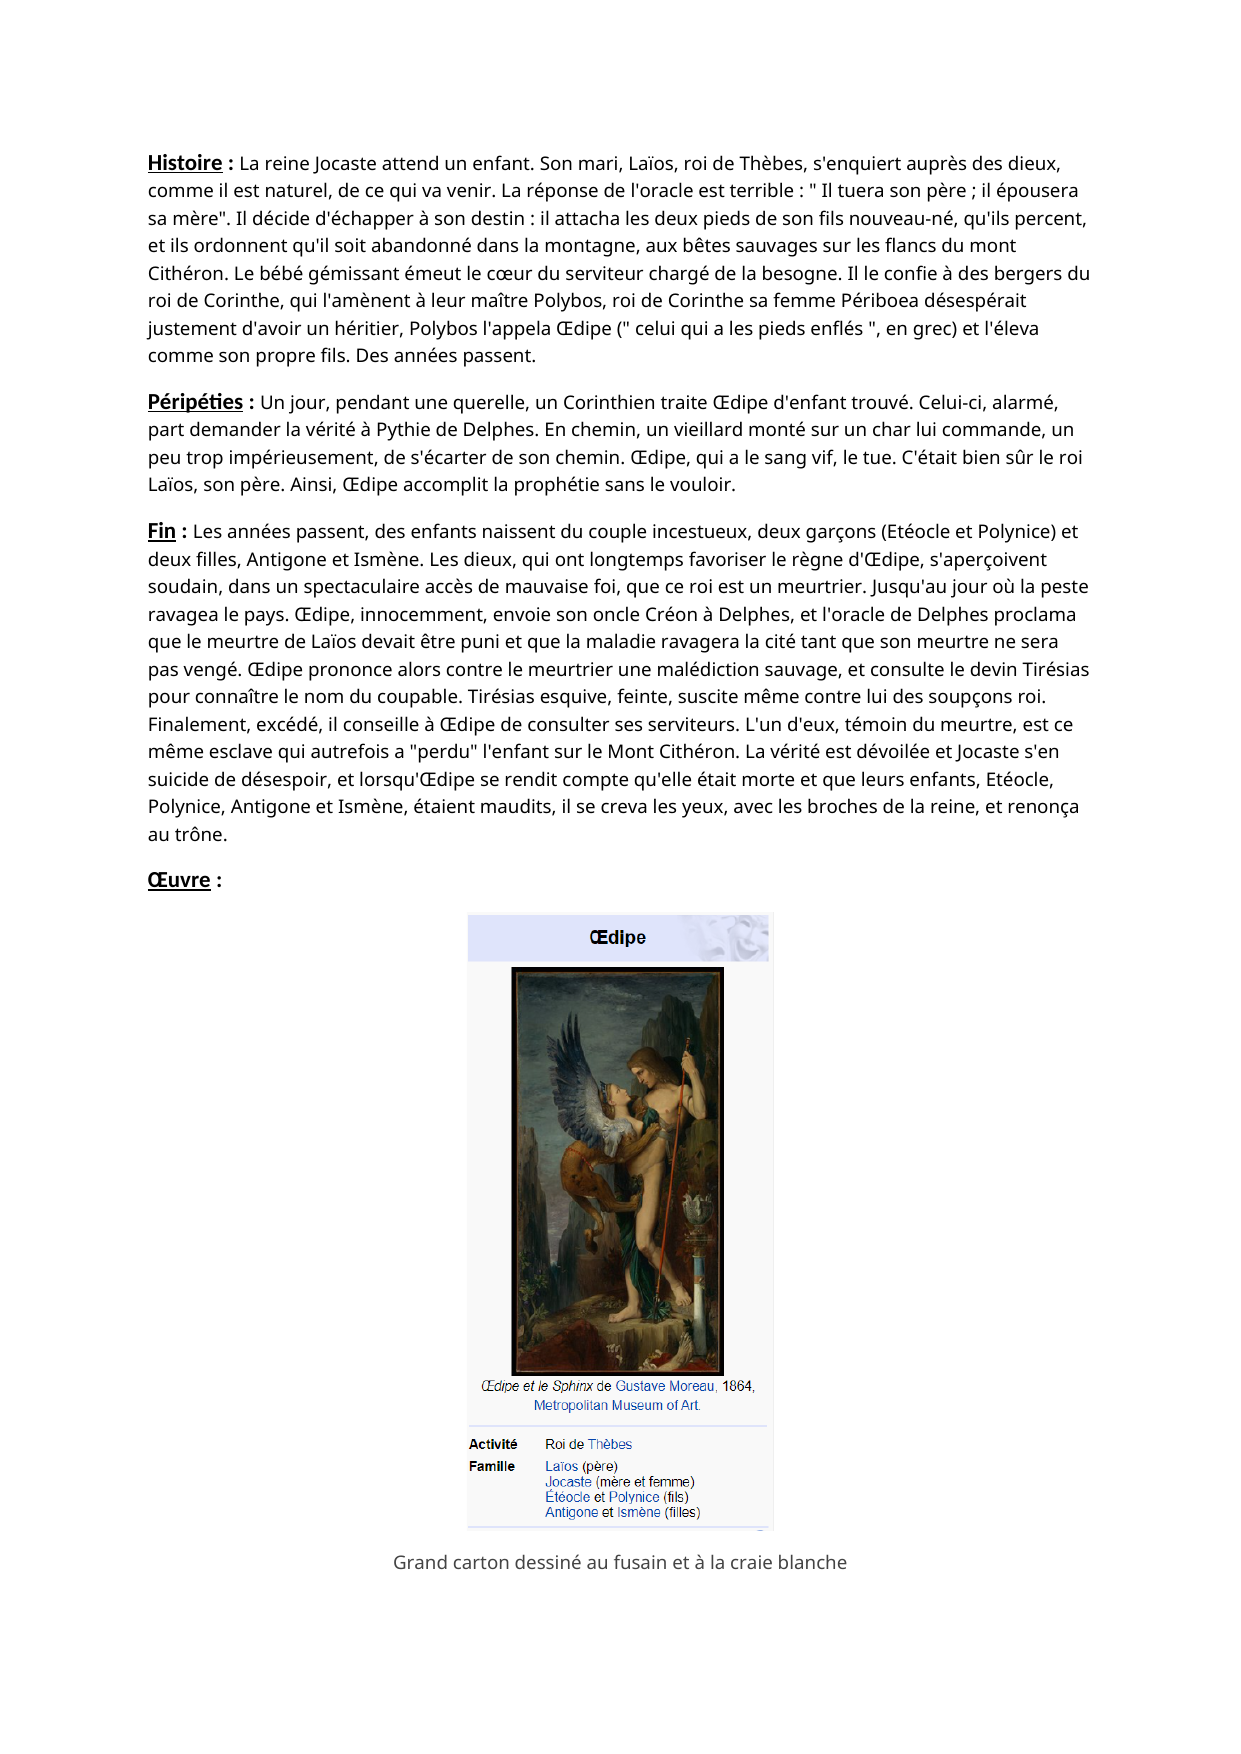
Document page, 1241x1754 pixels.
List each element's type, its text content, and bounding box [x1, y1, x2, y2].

text Péripéties : Un jour, pendant une querelle, un Corinthien traite Œdipe d'enfant trouvé. Celui-ci, alarmé, part demander la vérité à Pythie de Delphes. En chemin, un vieillard monté sur un char lui commande, un peu trop impérieusement, de s'écarter de son chemin. Œdipe, qui a le sang vif, le tue. C'était bien sûr le roi Laïos, son père. Ainsi, Œdipe accomplit la prophétie sans le vouloir. [148, 387, 1093, 497]
text Grand carton dessiné au fusain et à la craie blanche [148, 1549, 1093, 1575]
text Fin : Les années passent, des enfants naissent du couple incestueux, deux garçons (Etéocle et Polynice) et deux filles, Antigone et Ismène. Les dieux, qui ont longtemps favoriser le règne d'Œdipe, s'aperçoivent soudain, dans un spectaculaire accès de mauvaise foi, que ce roi est un meurtrier. Jusqu'au jour où la peste ravagea le pays. Œdipe, innocemment, envoie son oncle Créon à Delphes, et l'oracle de Delphes proclama que le meurtre de Laïos devait être puni et que la maladie ravagera la cité tant que son meurtre ne sera pas vengé. Œdipe prononce alors contre le meurtrier une malédiction sauvage, et consulte le devin Tirésias pour connaître le nom du coupable. Tirésias esquive, feinte, suscite même contre lui des soupçons roi. Finalement, excédé, il conseille à Œdipe de consulter ses serviteurs. L'un d'eux, témoin du meurtre, est ce même esclave qui autrefois a "perdu" l'enfant sur le Mont Cithéron. La vérité est dévoilée et Jocaste s'en suicide de désespoir, et lorsqu'Œdipe se rendit compte qu'elle était morte et que leurs enfants, Etéocle, Polynice, Antigone et Ismène, étaient maudits, il se creva les yeux, avec les broches de la reine, et renonça au trône. [148, 516, 1093, 846]
text Œuvre : [148, 865, 1093, 893]
text Histoire : La reine Jocaste attend un enfant. Son mari, Laïos, roi de Thèbes, s'enquiert auprès des dieux, comme il est naturel, de ce qui va venir. La réponse de l'oracle est terrible : " Il tuera son père ; il épousera sa mère". Il décide d'échapper à son destin : il attacha les deux pieds de son fils nouveau-né, qu'ils percent, et ils ordonnent qu'il soit abandonné dans la montagne, aux bêtes sauvages sur les flancs du mont Cithéron. Le bébé gémissant émeut le cœur du serviteur chargé de la besogne. Il le confie à des bergers du roi de Corinthe, qui l'amènent à leur maître Polybos, roi de Corinthe sa femme Périboea désespérait justement d'avoir un héritier, Polybos l'appela Œdipe (" celui qui a les pieds enflés ", en grec) et l'éleva comme son propre fils. Des années passent. [148, 148, 1093, 368]
picture [466, 912, 774, 1531]
